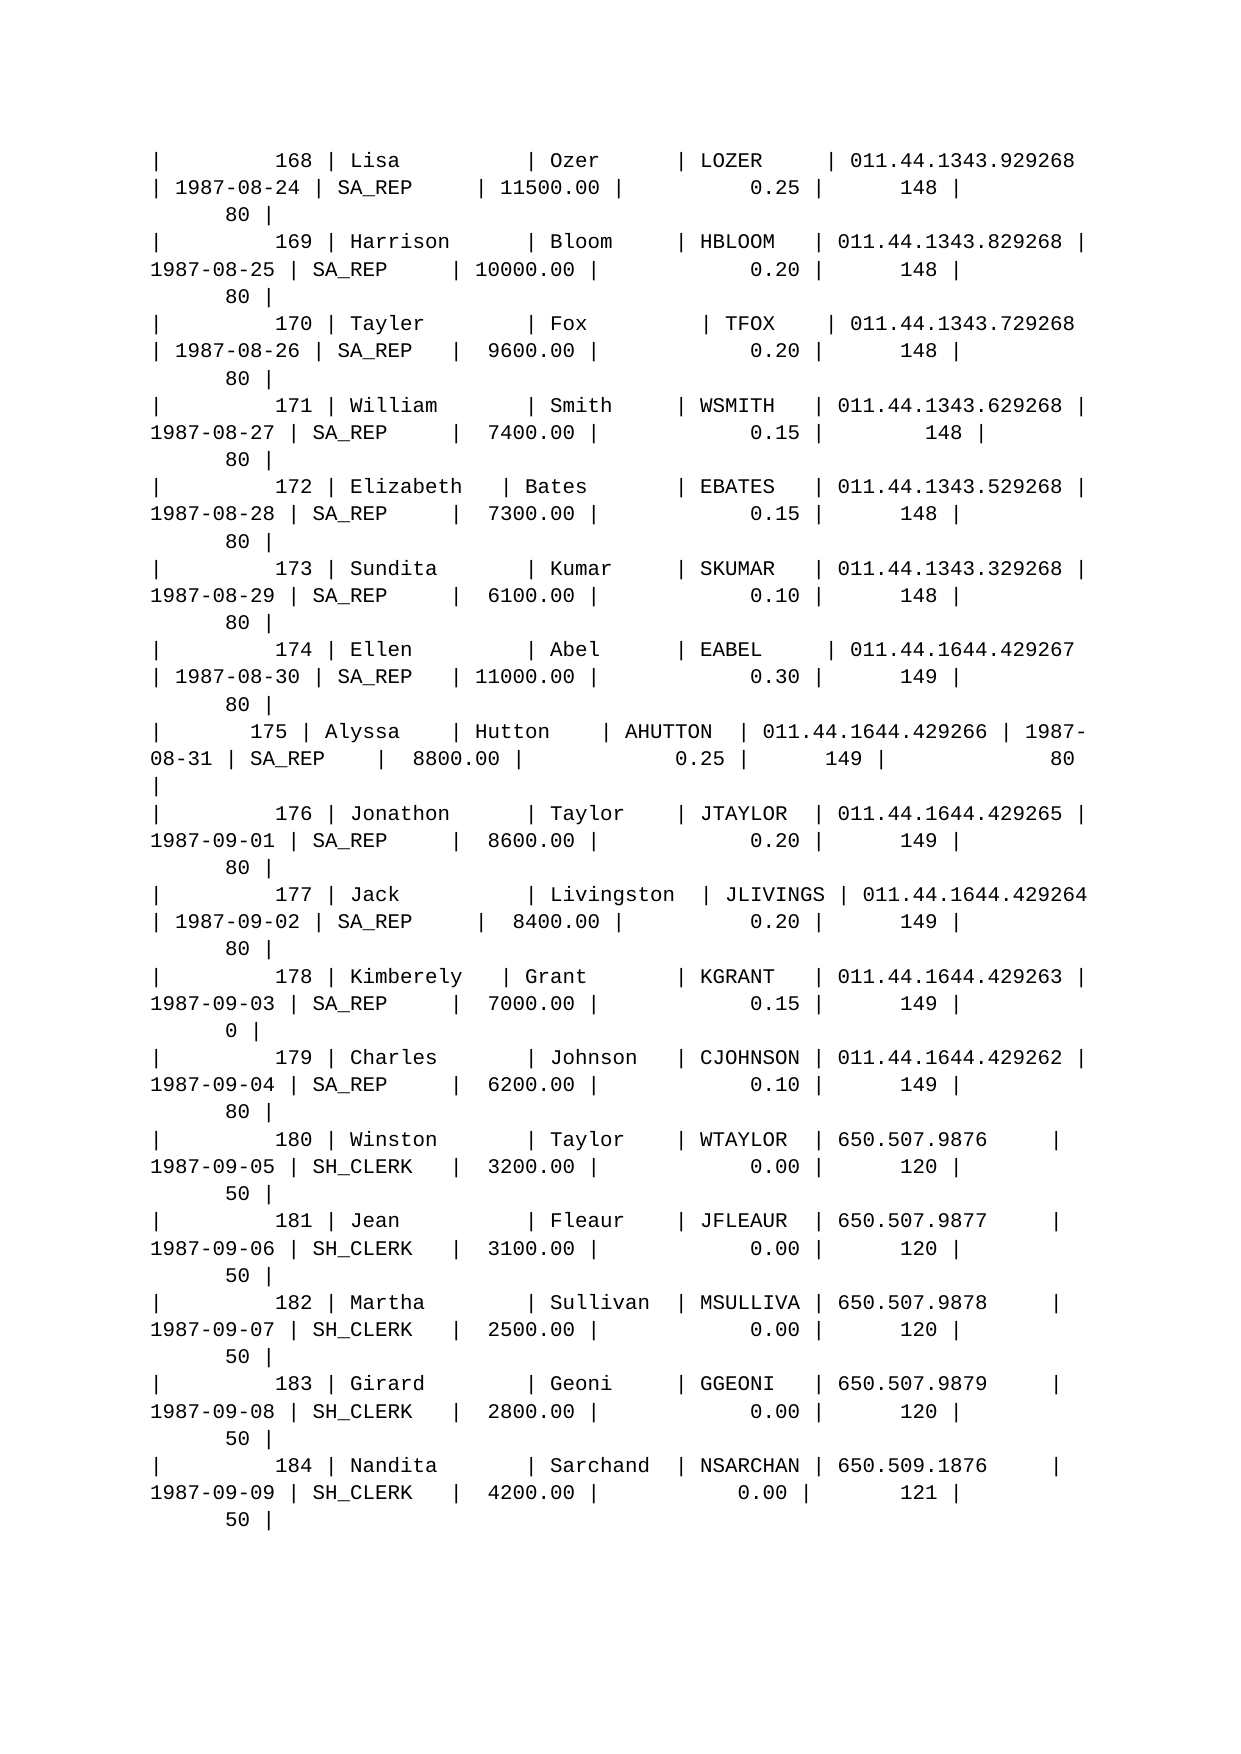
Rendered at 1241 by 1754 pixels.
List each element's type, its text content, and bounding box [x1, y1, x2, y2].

text | 177 | Jack | Livingston | JLIVINGS | 011.44.1644.429264 | 1987-09-02 | SA_REP | 8400.00 | 0.20 | 149 | 80 | [150, 884, 1090, 962]
text | 173 | Sundita | Kumar | SKUMAR | 011.44.1343.329268 | 1987-08-29 | SA_REP | 6100.00 | 0.10 | 148 | 80 | [150, 558, 1090, 636]
text | 180 | Winston | Taylor | WTAYLOR | 650.507.9876 | 1987-09-05 | SH_CLERK | 3200.00 | 0.00 | 120 | 50 | [150, 1129, 1090, 1207]
text | 175 | Alyssa | Hutton | AHUTTON | 011.44.1644.429266 | 1987-08-31 | SA_REP | 8800.00 | 0.25 | 149 | 80 | [150, 721, 1090, 799]
text | 184 | Nandita | Sarchand | NSARCHAN | 650.509.1876 | 1987-09-09 | SH_CLERK | 4200.00 | 0.00 | 121 | 50 | [150, 1455, 1090, 1533]
text | 183 | Girard | Geoni | GGEONI | 650.507.9879 | 1987-09-08 | SH_CLERK | 2800.00 | 0.00 | 120 | 50 | [150, 1373, 1090, 1451]
text | 171 | William | Smith | WSMITH | 011.44.1343.629268 | 1987-08-27 | SA_REP | 7400.00 | 0.15 | 148 | 80 | [150, 395, 1090, 473]
text | 181 | Jean | Fleaur | JFLEAUR | 650.507.9877 | 1987-09-06 | SH_CLERK | 3100.00 | 0.00 | 120 | 50 | [150, 1210, 1090, 1288]
text | 168 | Lisa | Ozer | LOZER | 011.44.1343.929268 | 1987-08-24 | SA_REP | 11500.00 | 0.25 | 148 | 80 | [150, 150, 1090, 228]
text | 182 | Martha | Sullivan | MSULLIVA | 650.507.9878 | 1987-09-07 | SH_CLERK | 2500.00 | 0.00 | 120 | 50 | [150, 1292, 1090, 1370]
text | 170 | Tayler | Fox | TFOX | 011.44.1343.729268 | 1987-08-26 | SA_REP | 9600.00 | 0.20 | 148 | 80 | [150, 313, 1090, 391]
text | 172 | Elizabeth | Bates | EBATES | 011.44.1343.529268 | 1987-08-28 | SA_REP | 7300.00 | 0.15 | 148 | 80 | [150, 476, 1090, 554]
text | 176 | Jonathon | Taylor | JTAYLOR | 011.44.1644.429265 | 1987-09-01 | SA_REP | 8600.00 | 0.20 | 149 | 80 | [150, 802, 1090, 881]
text | 179 | Charles | Johnson | CJOHNSON | 011.44.1644.429262 | 1987-09-04 | SA_REP | 6200.00 | 0.10 | 149 | 80 | [150, 1047, 1090, 1125]
text | 174 | Ellen | Abel | EABEL | 011.44.1644.429267 | 1987-08-30 | SA_REP | 11000.00 | 0.30 | 149 | 80 | [150, 639, 1090, 717]
text | 169 | Harrison | Bloom | HBLOOM | 011.44.1343.829268 | 1987-08-25 | SA_REP | 10000.00 | 0.20 | 148 | 80 | [150, 232, 1090, 309]
text | 178 | Kimberely | Grant | KGRANT | 011.44.1644.429263 | 1987-09-03 | SA_REP | 7000.00 | 0.15 | 149 | 0 | [150, 966, 1090, 1044]
